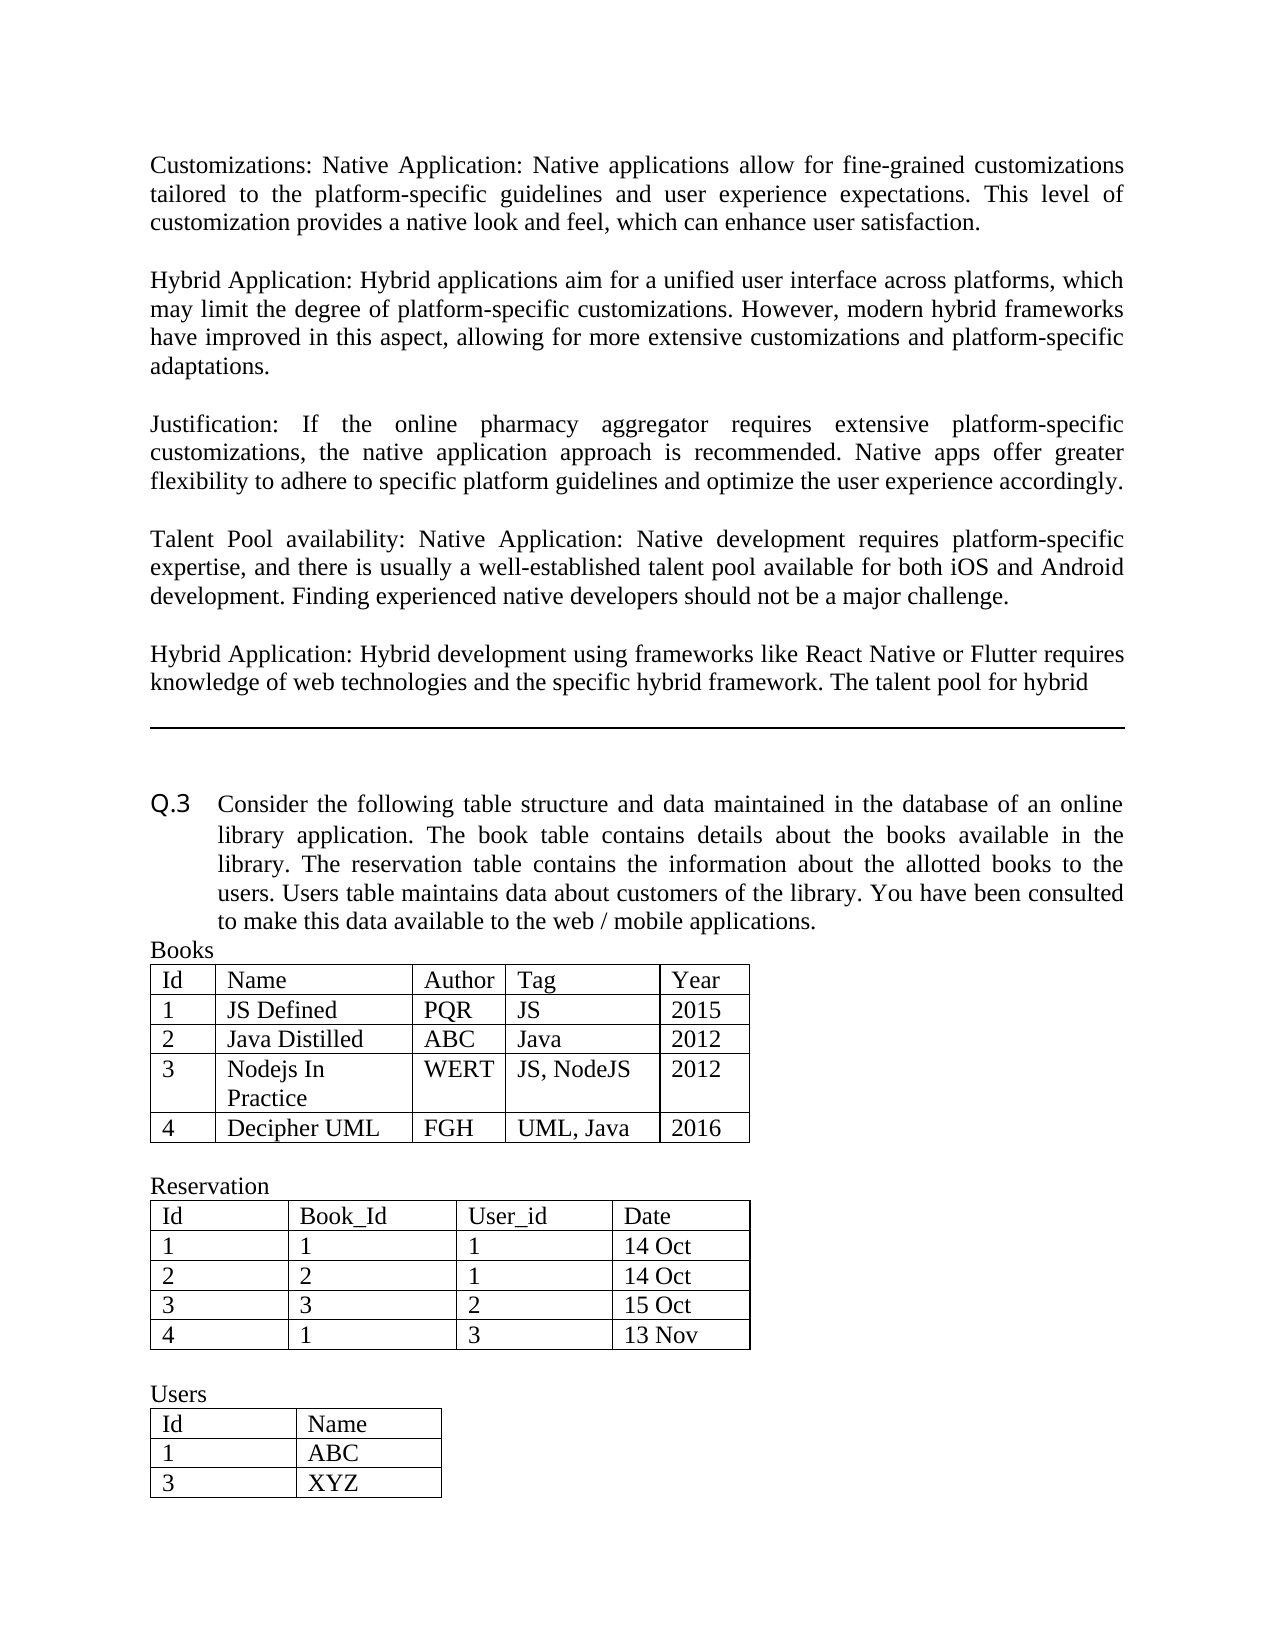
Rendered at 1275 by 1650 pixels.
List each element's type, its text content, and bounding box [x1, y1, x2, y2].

table_header Id [151, 1201, 288, 1230]
table_cell 14 Oct [613, 1261, 749, 1289]
table_header Name [297, 1409, 441, 1437]
table_cell 15 Oct [613, 1291, 749, 1319]
table_cell 2 [151, 1261, 288, 1289]
table_cell 4 [151, 1113, 215, 1142]
table_cell 2016 [661, 1113, 749, 1142]
table_cell ABC [297, 1439, 441, 1467]
table_header Year [661, 965, 749, 994]
table_cell 3 [151, 1291, 288, 1319]
table_cell 1 [151, 1439, 296, 1467]
table_cell UML, Java [506, 1113, 659, 1142]
table_cell Nodejs In Practice [216, 1054, 412, 1112]
table_cell Decipher UML [216, 1113, 412, 1142]
table_header Book_Id [289, 1201, 456, 1230]
table_cell 4 [151, 1320, 288, 1349]
table_cell Java Distilled [216, 1025, 412, 1053]
table_header Date [613, 1201, 749, 1230]
table_cell 1 [289, 1231, 456, 1260]
table_cell 2 [151, 1025, 215, 1053]
text Hybrid Application: Hybrid applications aim for a unified user interface across platforms, which may limit the degree of platform-specific customizations. However, modern hybrid frameworks have improved in this aspect, allowing for more extensive customizations and platform-specific adaptations. [150, 265, 1125, 380]
table_cell 1 [289, 1320, 456, 1349]
table_header Tag [506, 965, 659, 994]
table_cell 3 [151, 1468, 296, 1497]
table_cell 1 [457, 1261, 612, 1289]
table_cell ABC [413, 1025, 505, 1053]
table_cell 2012 [661, 1054, 749, 1112]
table_cell 3 [457, 1320, 612, 1349]
list Consider the following table structure and data maintained in the database of an online library application. The book table contains details about the books available in the library. The reservation table contains the information about the allotted books to the users. Users table maintains data about customers of the library. You have been consulted to make this data available to the web / mobile applications. [150, 786, 1125, 935]
table_cell 2015 [661, 995, 749, 1023]
table_header Id [151, 965, 215, 994]
table_cell 1 [151, 1231, 288, 1260]
table_cell JS Defined [216, 995, 412, 1023]
text Justification: If the online pharmacy aggregator requires extensive platform-specific customizations, the native application approach is recommended. Native apps offer greater flexibility to adhere to specific platform guidelines and optimize the user experience accordingly. [150, 409, 1125, 495]
text Hybrid Application: Hybrid development using frameworks like React Native or Flutter requires knowledge of web technologies and the specific hybrid framework. The talent pool for hybrid [150, 639, 1125, 696]
table_cell WERT [413, 1054, 505, 1112]
table_cell 3 [151, 1054, 215, 1112]
table_cell 1 [151, 995, 215, 1023]
table_cell 13 Nov [613, 1320, 749, 1349]
text Talent Pool availability: Native Application: Native development requires platform-specific expertise, and there is usually a well-established talent pool available for both iOS and Android development. Finding experienced native developers should not be a major challenge. [150, 524, 1125, 610]
table_header Author [413, 965, 505, 994]
table_cell 1 [457, 1231, 612, 1260]
table_cell JS, NodeJS [506, 1054, 659, 1112]
table_header User_id [457, 1201, 612, 1230]
table_cell JS [506, 995, 659, 1023]
table_cell 3 [289, 1291, 456, 1319]
table_cell Java [506, 1025, 659, 1053]
table_cell 14 Oct [613, 1231, 749, 1260]
table_header Id [151, 1409, 296, 1437]
text Users [150, 1379, 1125, 1408]
table_cell 2012 [661, 1025, 749, 1053]
table_cell 2 [289, 1261, 456, 1289]
text Customizations: Native Application: Native applications allow for fine-grained customizations tailored to the platform-specific guidelines and user experience expectations. This level of customization provides a native look and feel, which can enhance user satisfaction. [150, 150, 1125, 236]
table_cell 2 [457, 1291, 612, 1319]
table_cell FGH [413, 1113, 505, 1142]
text Reservation [150, 1171, 1125, 1200]
table_cell XYZ [297, 1468, 441, 1497]
table_header Name [216, 965, 412, 994]
table_cell PQR [413, 995, 505, 1023]
text Books [150, 935, 1125, 964]
